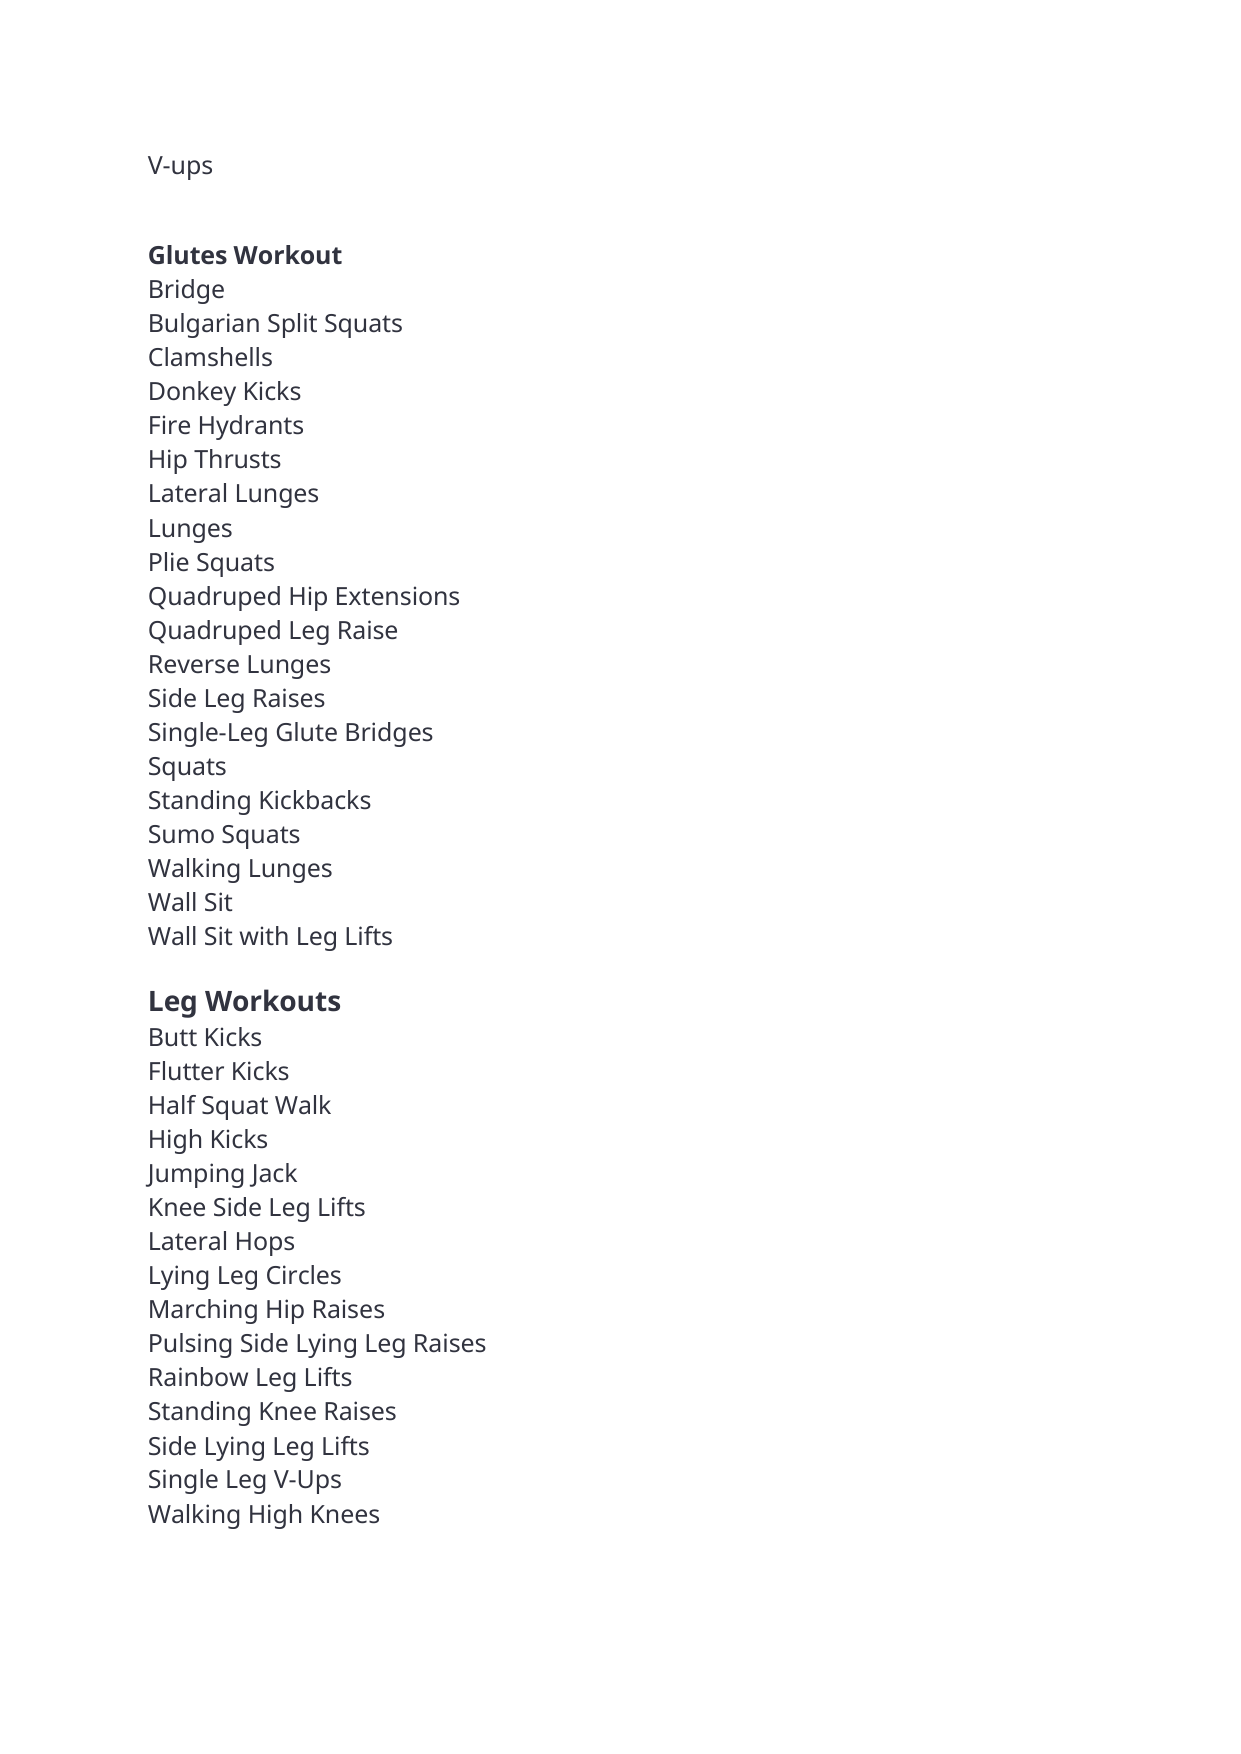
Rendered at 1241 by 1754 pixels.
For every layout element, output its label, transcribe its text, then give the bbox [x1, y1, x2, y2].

text Hip Thrusts [148, 442, 1093, 476]
text Glutes Workout [148, 238, 1093, 272]
text Jumping Jack [148, 1156, 1093, 1190]
text Walking High Knees [148, 1496, 1093, 1530]
text Standing Knee Raises [148, 1394, 1093, 1428]
text Quadruped Hip Extensions [148, 578, 1093, 612]
text Fire Hydrants [148, 408, 1093, 442]
text Marching Hip Raises [148, 1292, 1093, 1326]
text Donkey Kicks [148, 374, 1093, 408]
text Lying Leg Circles [148, 1258, 1093, 1292]
text Squats [148, 749, 1093, 783]
text Single-Leg Glute Bridges [148, 714, 1093, 749]
text Lateral Lunges [148, 476, 1093, 510]
text Reverse Lunges [148, 646, 1093, 681]
text Quadruped Leg Raise [148, 612, 1093, 646]
text Side Lying Leg Lifts [148, 1428, 1093, 1462]
text Clamshells [148, 340, 1093, 374]
text Sumo Squats [148, 817, 1093, 851]
text Standing Kickbacks [148, 783, 1093, 817]
text Bridge [148, 272, 1093, 306]
text Butt Kicks [148, 1019, 1093, 1053]
text V-ups [148, 148, 1093, 182]
text Half Squat Walk [148, 1087, 1093, 1122]
text Wall Sit with Leg Lifts [148, 919, 1093, 953]
text Side Leg Raises [148, 681, 1093, 714]
text Walking Lunges [148, 851, 1093, 885]
text Single Leg V-Ups [148, 1462, 1093, 1496]
text Pulsing Side Lying Leg Raises [148, 1326, 1093, 1360]
text Lateral Hops [148, 1224, 1093, 1258]
text Bulgarian Split Squats [148, 306, 1093, 340]
text Leg Workouts [148, 981, 1093, 1019]
text Flutter Kicks [148, 1053, 1093, 1087]
text Plie Squats [148, 544, 1093, 578]
text Rainbow Leg Lifts [148, 1360, 1093, 1394]
text Knee Side Leg Lifts [148, 1190, 1093, 1224]
text Wall Sit [148, 885, 1093, 919]
text High Kicks [148, 1122, 1093, 1156]
text Lunges [148, 510, 1093, 544]
